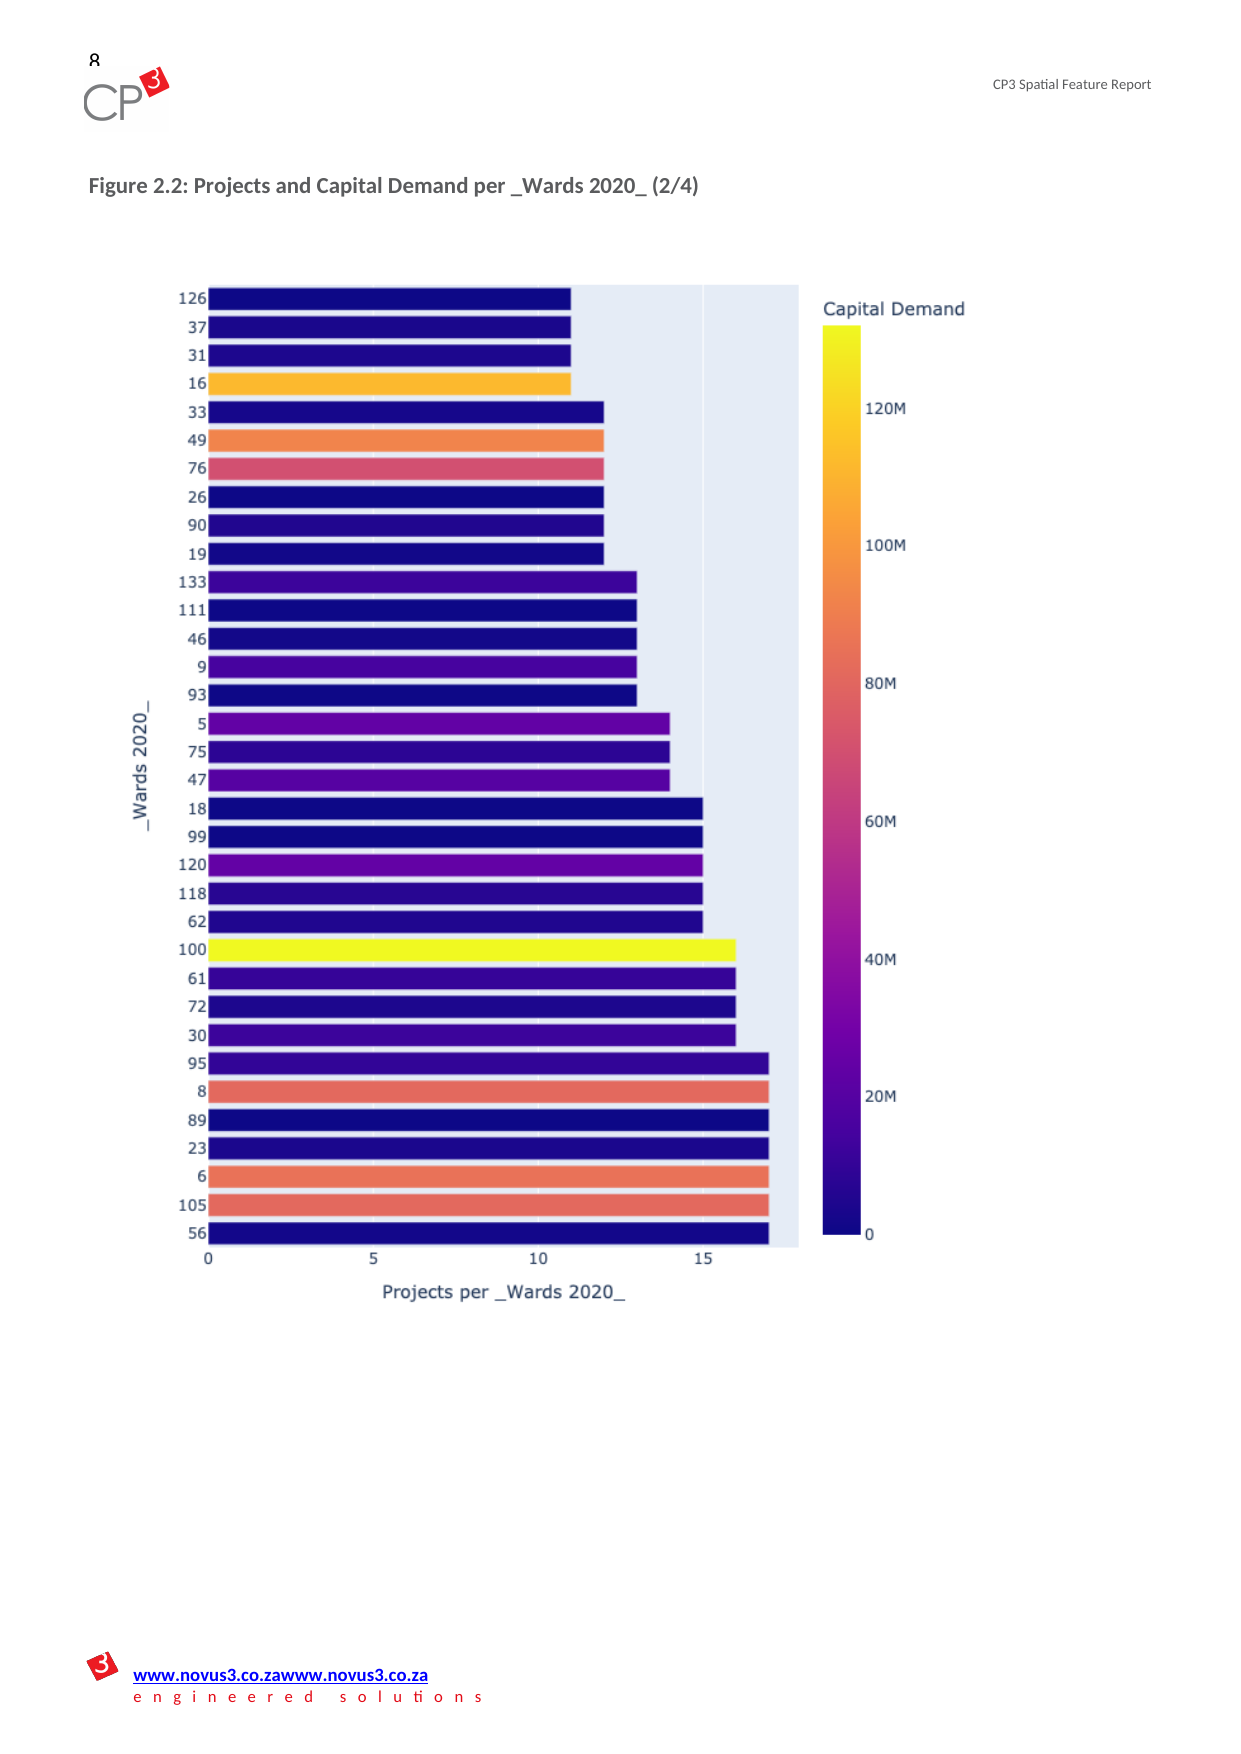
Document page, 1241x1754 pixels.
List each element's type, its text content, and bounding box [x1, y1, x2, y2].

text Figure 2.2: Projects and Capital Demand per _Wards 2020_ (2/4) [89, 171, 1152, 199]
picture [83, 66, 170, 132]
picture [107, 209, 994, 1349]
picture [86, 1651, 119, 1681]
